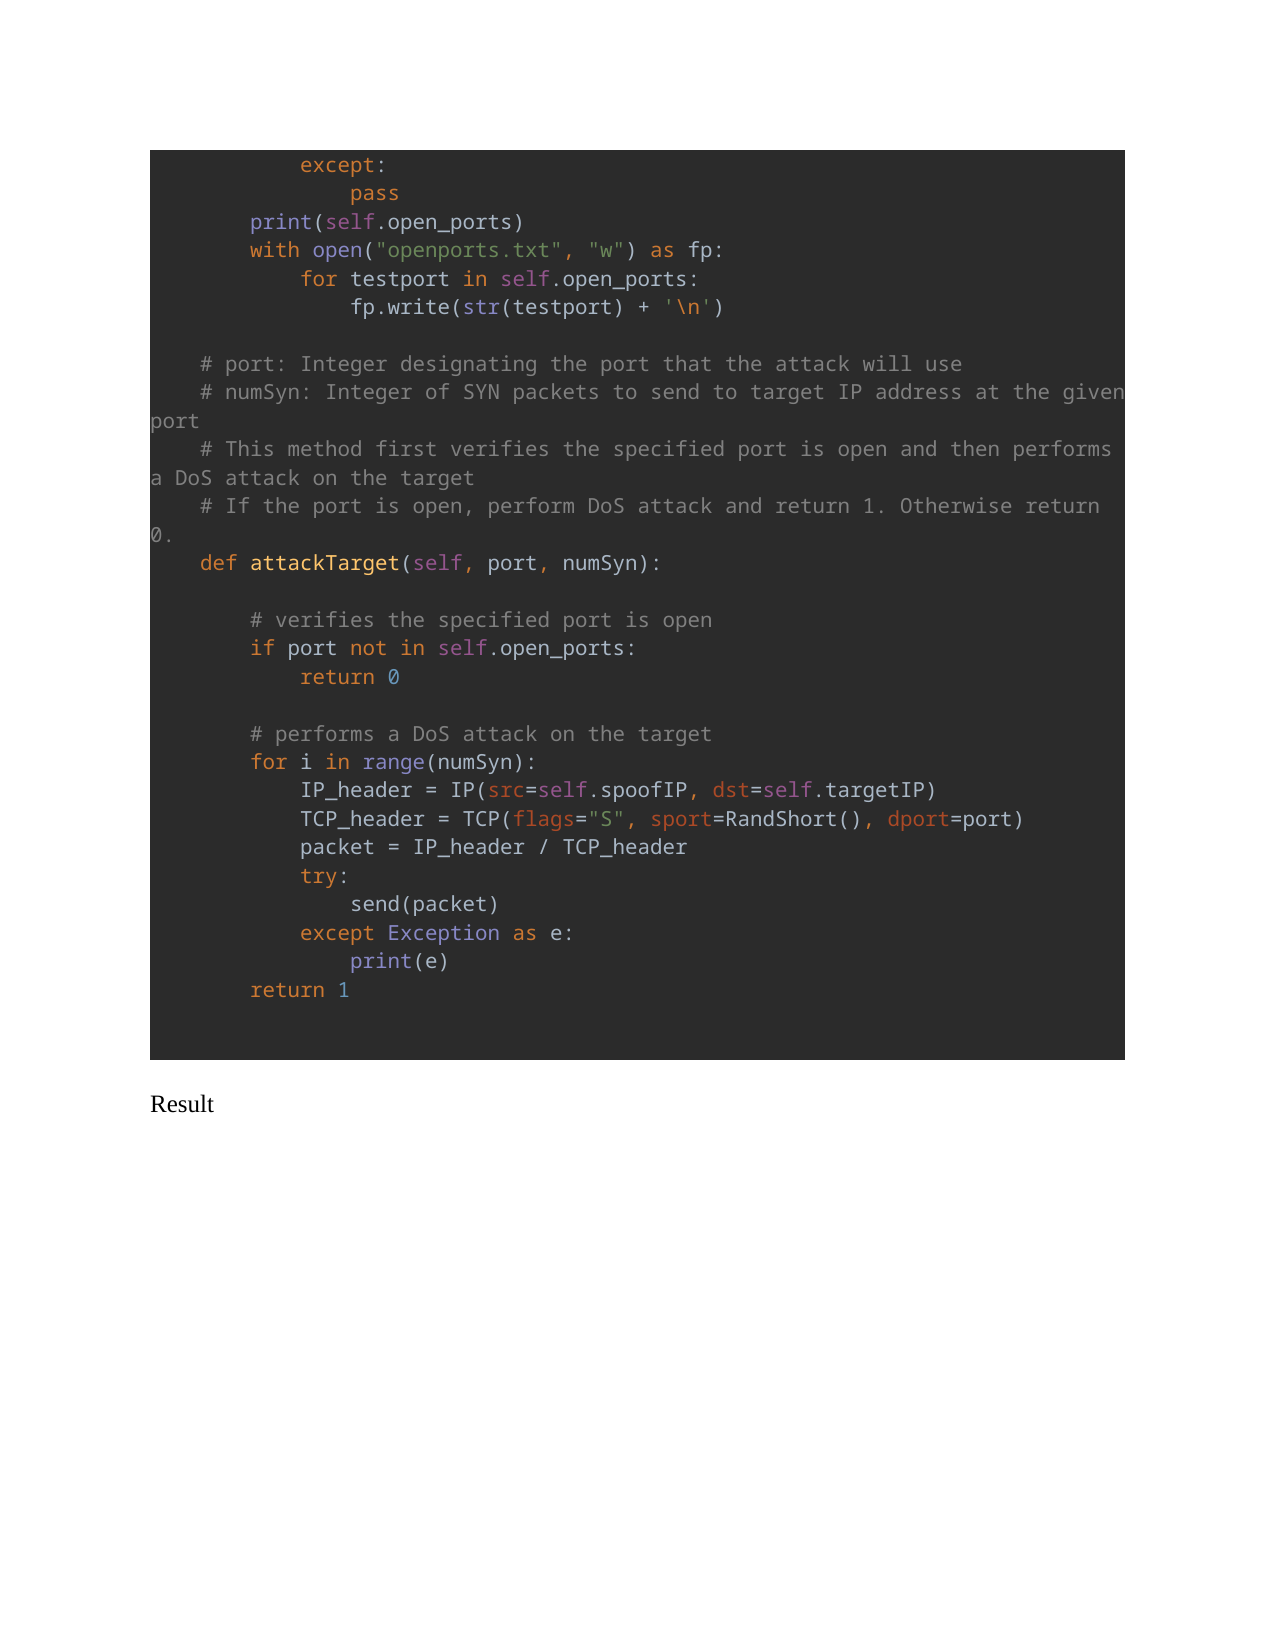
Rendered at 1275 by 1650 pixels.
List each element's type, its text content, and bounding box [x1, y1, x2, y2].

text Result [150, 1089, 1125, 1118]
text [150, 150, 1125, 1060]
